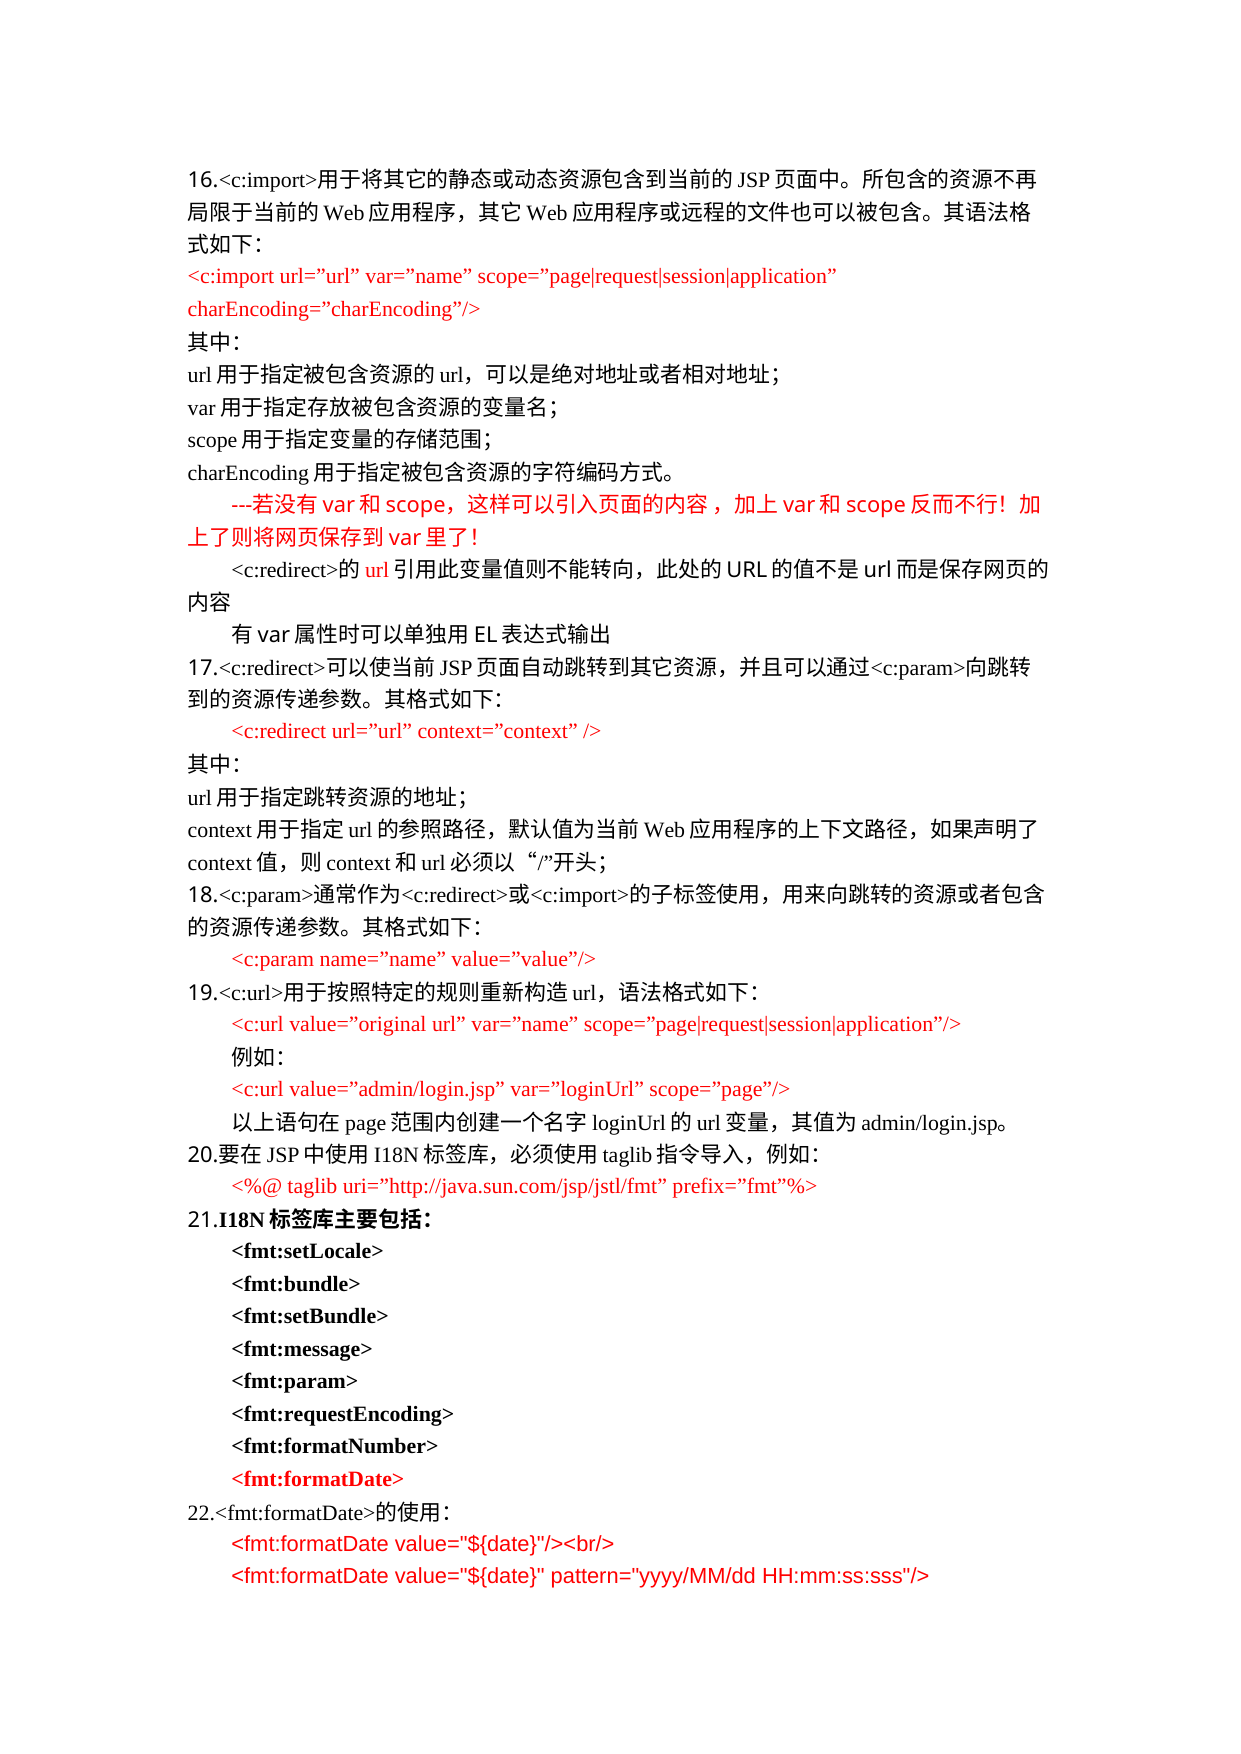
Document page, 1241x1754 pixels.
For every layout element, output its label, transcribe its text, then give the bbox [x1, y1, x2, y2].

text 19.<c:url>用于按照特定的规则重新构造url，语法格式如下： [187, 974, 1053, 1007]
text <c:param name=”name” value=”value”/> [187, 942, 1053, 974]
text 20.要在JSP中使用I18N标签库，必须使用taglib指令导入，例如： [187, 1137, 1053, 1169]
text 22.<fmt:formatDate>的使用： [187, 1494, 1053, 1527]
text <fmt:formatDate value="${date}"/><br/> [187, 1527, 1053, 1559]
text <fmt:bundle> [187, 1267, 1053, 1299]
text <c:redirect>的url引用此变量值则不能转向，此处的URL的值不是url而是保存网页的内容 [187, 552, 1053, 617]
text <fmt:setLocale> [187, 1234, 1053, 1267]
text 有var属性时可以单独用EL表达式输出 [187, 617, 1053, 649]
text <fmt:requestEncoding> [187, 1397, 1053, 1429]
text 其中： [187, 324, 1053, 357]
text 21.I18N标签库主要包括： [187, 1202, 1053, 1234]
text <c:redirect url=”url” context=”context” /> [187, 714, 1053, 747]
text var用于指定存放被包含资源的变量名； [187, 389, 1053, 422]
text 例如： [187, 1039, 1053, 1072]
text <fmt:setBundle> [187, 1299, 1053, 1332]
text <fmt:formatDate value="${date}" pattern="yyyy/MM/dd HH:mm:ss:sss"/> [187, 1559, 1053, 1592]
text <fmt:param> [187, 1364, 1053, 1397]
text url用于指定被包含资源的url，可以是绝对地址或者相对地址； [187, 357, 1053, 389]
text <c:url value=”original url” var=”name” scope=”page|request|session|application”/> [187, 1007, 1053, 1039]
text 其中： [187, 747, 1053, 779]
text 17.<c:redirect>可以使当前JSP页面自动跳转到其它资源，并且可以通过<c:param>向跳转到的资源传递参数。其格式如下： [187, 649, 1053, 714]
text 以上语句在page范围内创建一个名字loginUrl的url变量，其值为admin/login.jsp。 [187, 1104, 1053, 1137]
text ---若没有var和scope，这样可以引入页面的内容 ，加上var和scope反而不行！加上了则将网页保存到var里了！ [187, 487, 1053, 552]
text <c:import url=”url” var=”name” scope=”page|request|session|application” charEncoding=”charEncoding”/> [187, 259, 1053, 324]
text 16.<c:import>用于将其它的静态或动态资源包含到当前的JSP页面中。所包含的资源不再局限于当前的Web应用程序，其它Web应用程序或远程的文件也可以被包含。其语法格式如下： [187, 162, 1053, 259]
text <%@ taglib uri=”http://java.sun.com/jsp/jstl/fmt” prefix=”fmt”%> [187, 1169, 1053, 1202]
text <c:url value=”admin/login.jsp” var=”loginUrl” scope=”page”/> [187, 1072, 1053, 1104]
text context用于指定url的参照路径，默认值为当前Web应用程序的上下文路径，如果声明了context值，则context和url必须以“/”开头； [187, 812, 1053, 877]
text <fmt:message> [187, 1332, 1053, 1364]
text <fmt:formatDate> [187, 1462, 1053, 1494]
text <fmt:formatNumber> [187, 1429, 1053, 1462]
text 18.<c:param>通常作为<c:redirect>或<c:import>的子标签使用，用来向跳转的资源或者包含的资源传递参数。其格式如下： [187, 877, 1053, 942]
text charEncoding用于指定被包含资源的字符编码方式。 [187, 454, 1053, 487]
text url用于指定跳转资源的地址； [187, 779, 1053, 812]
text scope用于指定变量的存储范围； [187, 422, 1053, 454]
